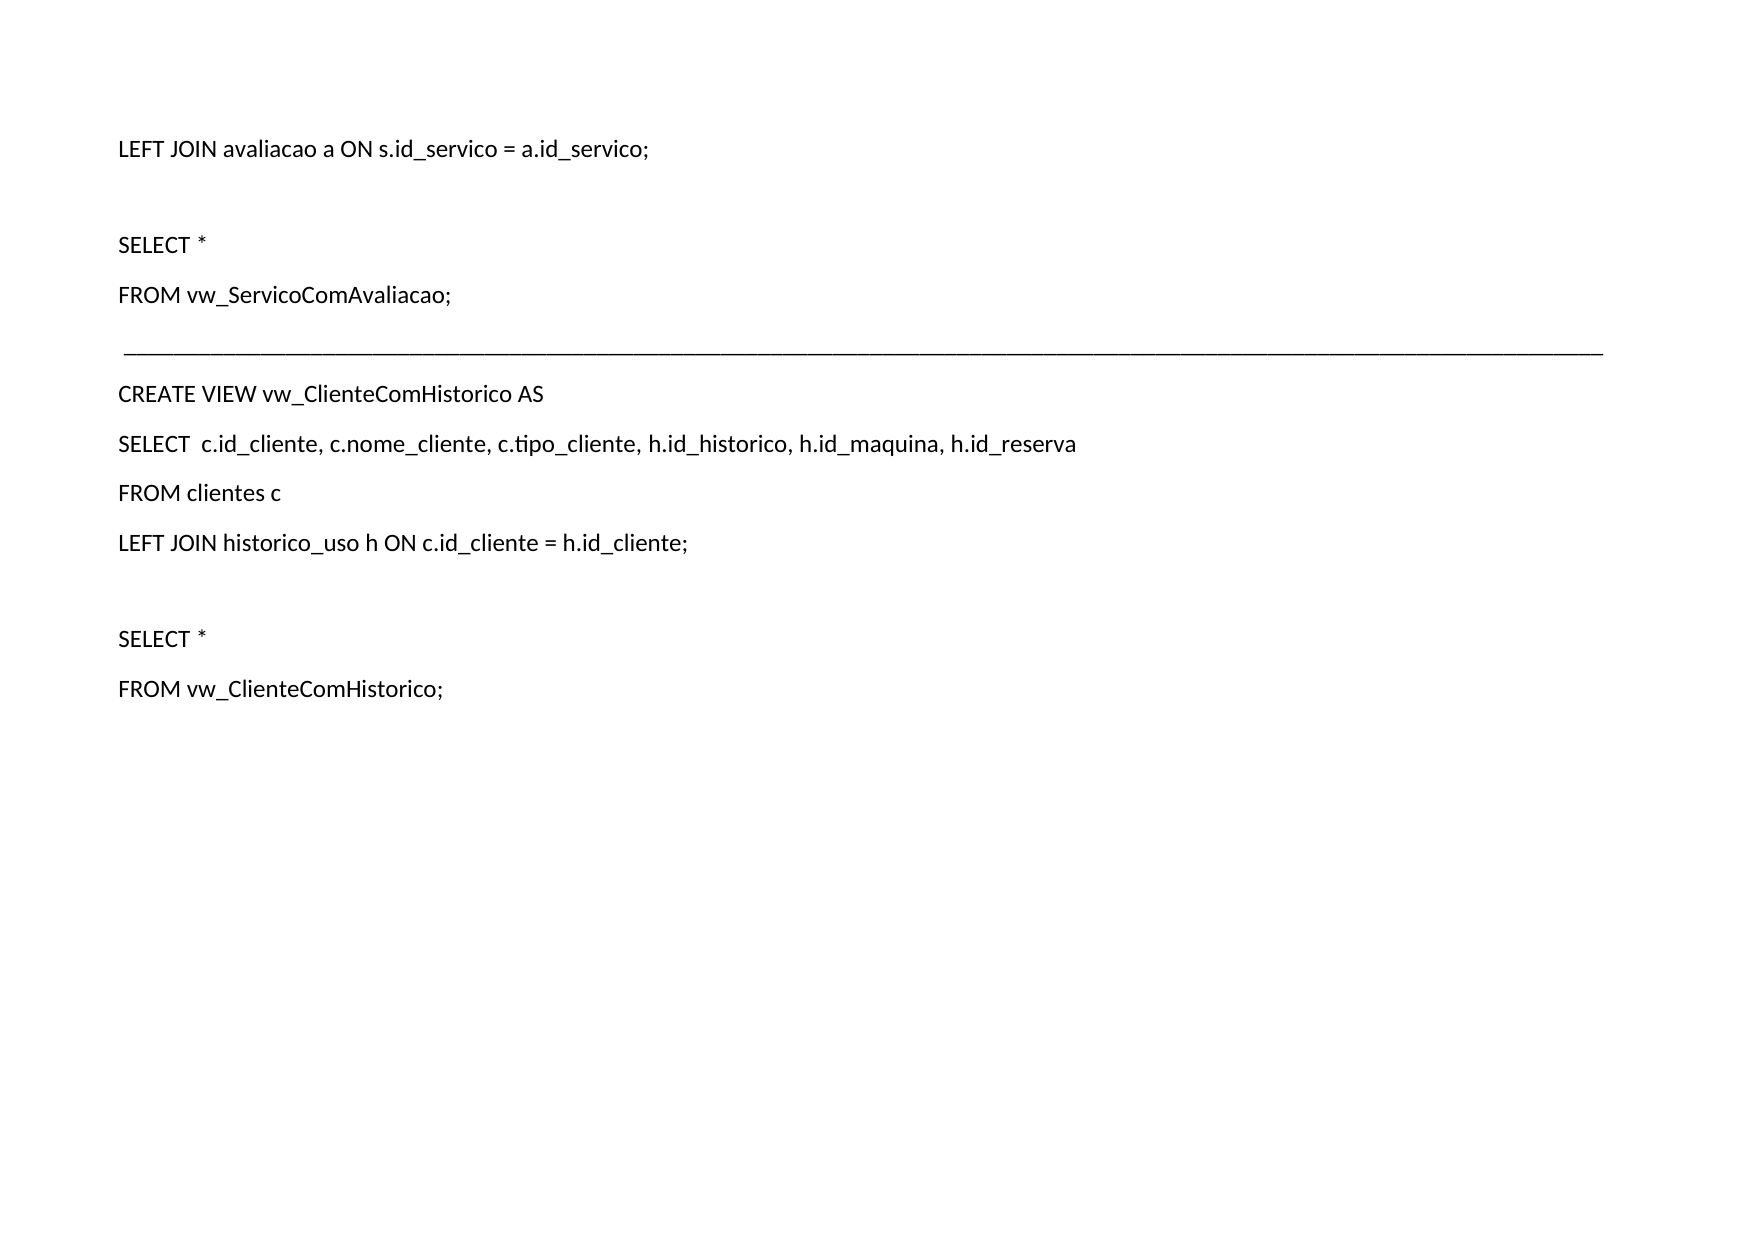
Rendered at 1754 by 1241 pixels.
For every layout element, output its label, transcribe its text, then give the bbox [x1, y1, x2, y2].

text _______________________________________________________________________________________________________________________ [118, 329, 1606, 359]
text CREATE VIEW vw_ClienteComHistorico AS [118, 378, 1606, 409]
text LEFT JOIN avaliacao a ON s.id_servico = a.id_servico; [118, 133, 1606, 163]
text LEFT JOIN historico_uso h ON c.id_cliente = h.id_cliente; [118, 527, 1606, 557]
text FROM vw_ClienteComHistorico; [118, 673, 1606, 703]
text SELECT * [118, 623, 1606, 654]
text SELECT c.id_cliente, c.nome_cliente, c.tipo_cliente, h.id_historico, h.id_maquina, h.id_reserva [118, 428, 1606, 458]
text FROM vw_ServicoComAvaliacao; [118, 279, 1606, 309]
text FROM clientes c [118, 477, 1606, 508]
text SELECT * [118, 229, 1606, 260]
